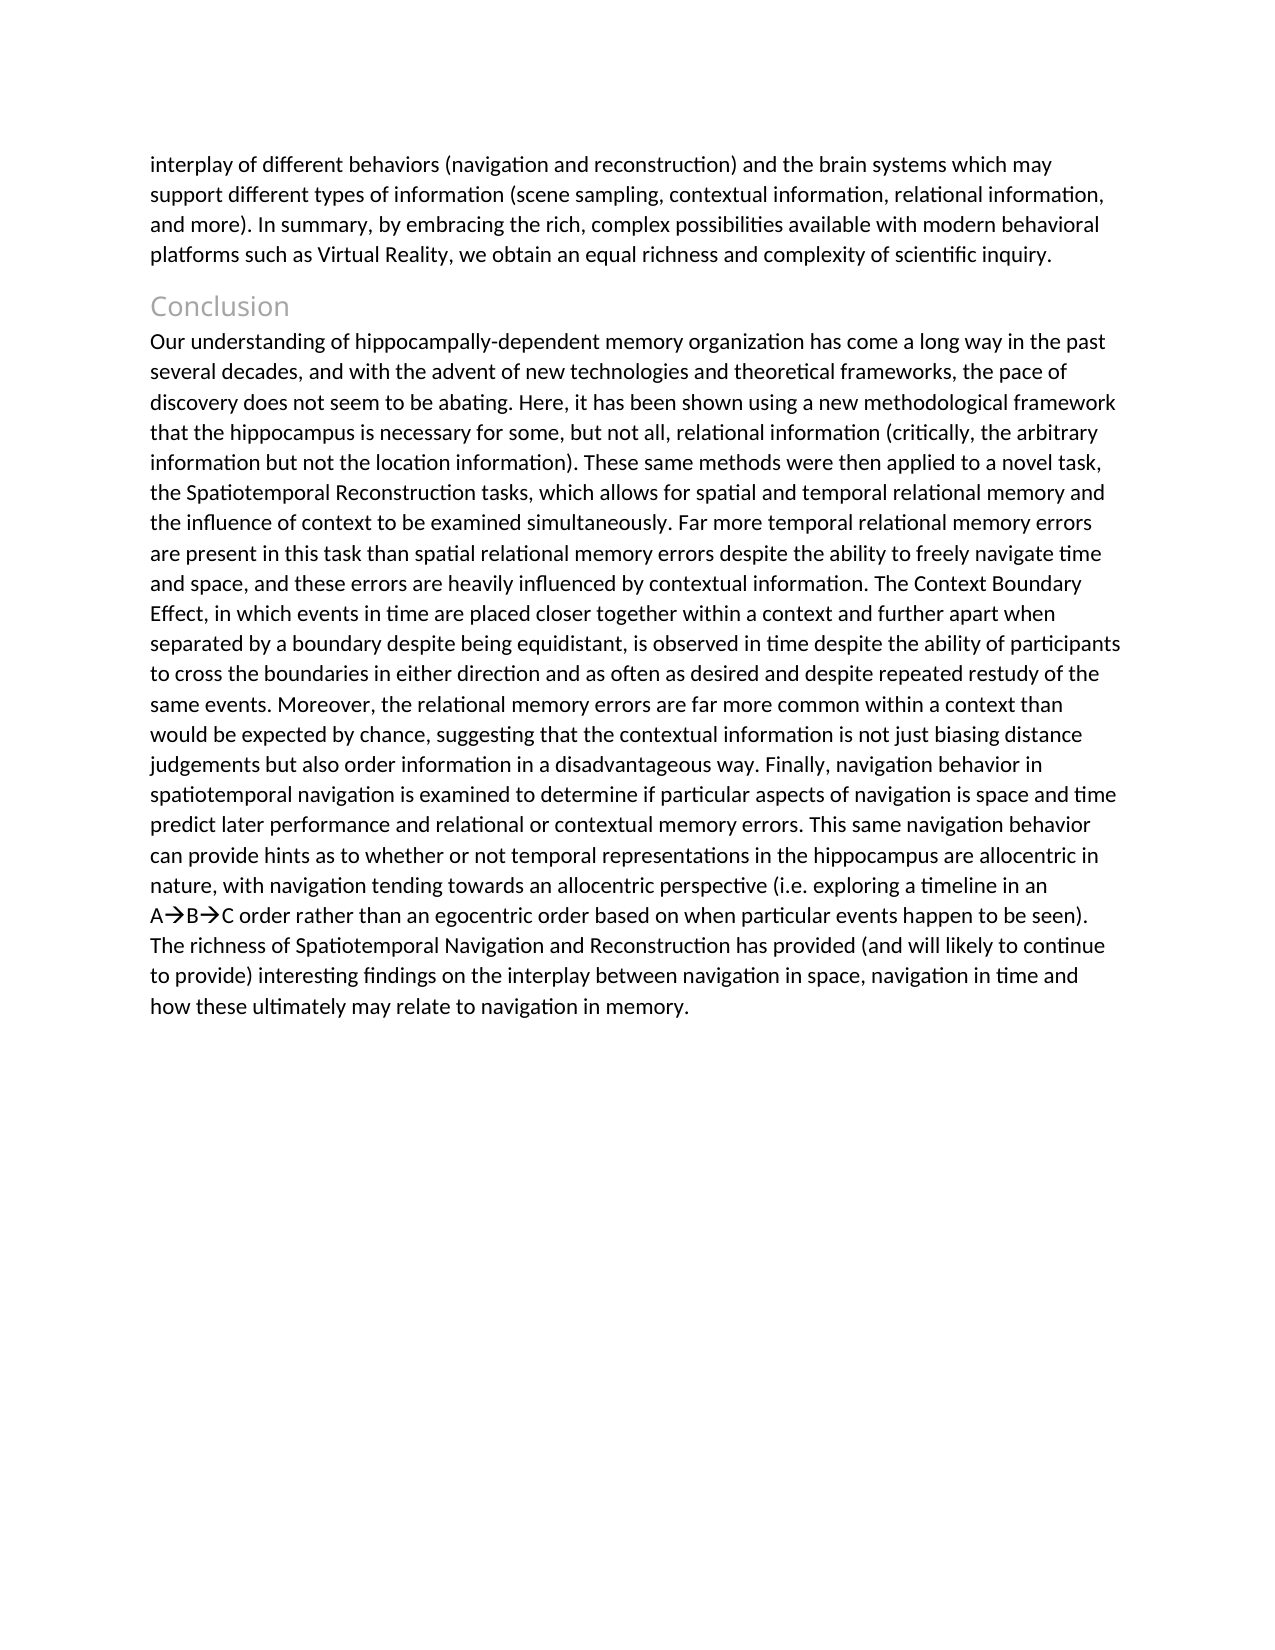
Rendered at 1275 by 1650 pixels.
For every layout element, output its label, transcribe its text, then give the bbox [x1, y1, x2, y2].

subtitle Conclusion [150, 287, 1125, 324]
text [150, 150, 1125, 269]
text Our understanding of hippocampally-dependent memory organization has come a long way in the past several decades, and with the advent of new technologies and theoretical frameworks, the pace of discovery does not seem to be abating. Here, it has been shown using a new methodological framework that the hippocampus is necessary for some, but not all, relational information (critically, the arbitrary information but not the location information). These same methods were then applied to a novel task, the Spatiotemporal Reconstruction tasks, which allows for spatial and temporal relational memory and the influence of context to be examined simultaneously. Far more temporal relational memory errors are present in this task than spatial relational memory errors despite the ability to freely navigate time and space, and these errors are heavily influenced by contextual information. The Context Boundary Effect, in which events in time are placed closer together within a context and further apart when separated by a boundary despite being equidistant, is observed in time despite the ability of participants to cross the boundaries in either direction and as often as desired and despite repeated restudy of the same events. Moreover, the relational memory errors are far more common within a context than would be expected by chance, suggesting that the contextual information is not just biasing distance judgements but also order information in a disadvantageous way. Finally, navigation behavior in spatiotemporal navigation is examined to determine if particular aspects of navigation is space and time predict later performance and relational or contextual memory errors. This same navigation behavior can provide hints as to whether or not temporal representations in the hippocampus are allocentric in nature, with navigation tending towards an allocentric perspective (i.e. exploring a timeline in an ABC order rather than an egocentric order based on when particular events happen to be seen). The richness of Spatiotemporal Navigation and Reconstruction has provided (and will likely to continue to provide) interesting findings on the interplay between navigation in space, navigation in time and how these ultimately may relate to navigation in memory. [150, 327, 1125, 1020]
